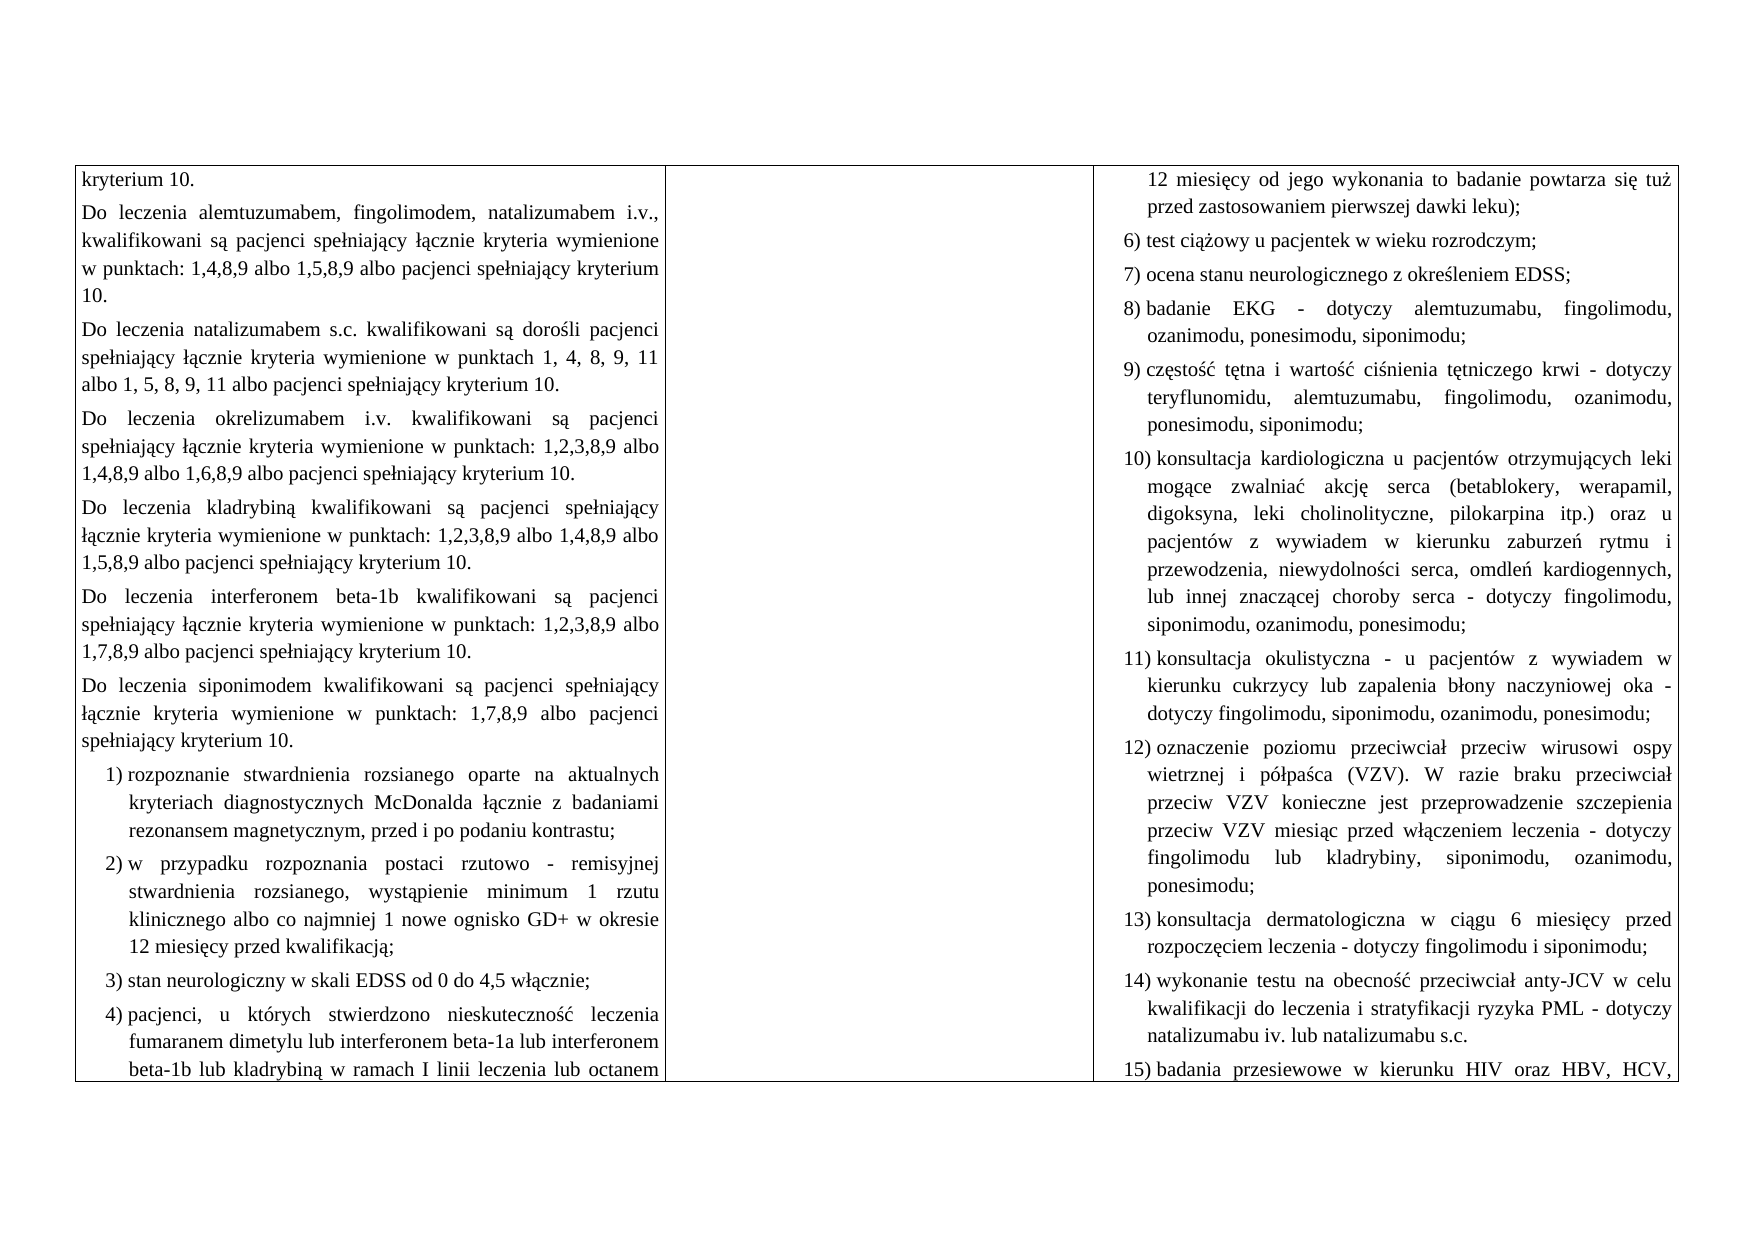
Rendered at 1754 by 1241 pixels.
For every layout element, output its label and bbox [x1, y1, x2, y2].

table_cell [1094, 166, 1678, 1081]
table_cell [666, 166, 1093, 1081]
table_cell [76, 166, 665, 1081]
